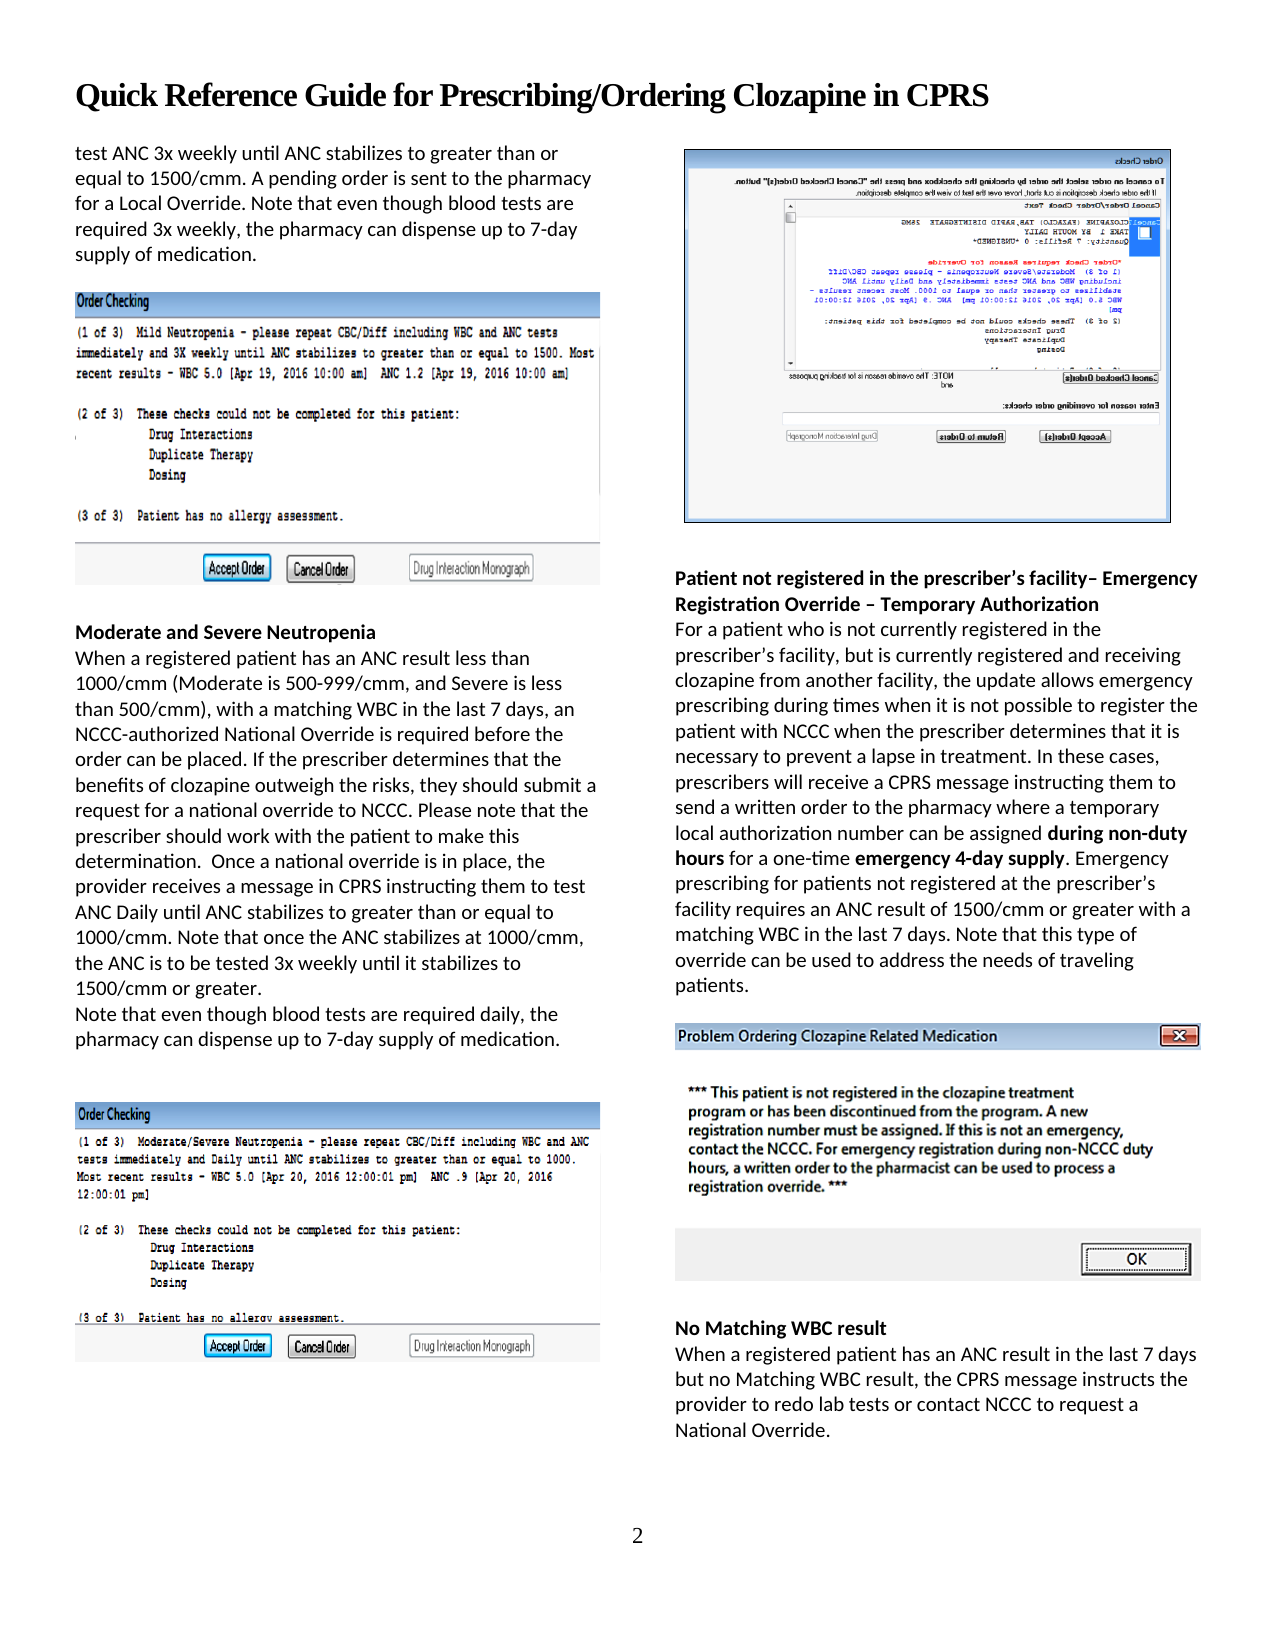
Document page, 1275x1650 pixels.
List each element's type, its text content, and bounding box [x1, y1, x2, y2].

picture [75, 1102, 600, 1362]
subtitle No Matching WBC result [675, 1315, 1200, 1341]
text When a registered patient has an ANC result less than 1000/cmm (Moderate is 500-999/cmm, and Severe is less than 500/cmm), with a matching WBC in the last 7 days, an NCCC-authorized National Override is required before the order can be placed. If the prescriber determines that the benefits of clozapine outweigh the risks, they should submit a request for a national override to NCCC. Please note that the prescriber should work with the patient to make this determination. Once a national override is in place, the provider receives a message in CPRS instructing them to test ANC Daily until ANC stabilizes to greater than or equal to 1000/cmm. Note that once the ANC stabilizes at 1000/cmm, the ANC is to be tested 3x weekly until it stabilizes to 1500/cmm or greater. [75, 645, 600, 1001]
subtitle Moderate and Severe Neutropenia [75, 619, 600, 645]
text When a registered patient has an ANC result in the last 7 days but no Matching WBC result, the CPRS message instructs the provider to redo lab tests or contact NCCC to request a National Override. [675, 1341, 1200, 1442]
picture [675, 1023, 1201, 1281]
picture [75, 292, 600, 585]
text Note that even though blood tests are required daily, the pharmacy can dispense up to 7-day supply of medication. [75, 1001, 600, 1052]
text For a patient who is not currently registered in the prescriber’s facility, but is currently registered and receiving clozapine from another facility, the update allows emergency prescribing during times when it is not possible to register the patient with NCCC when the prescriber determines that it is necessary to prevent a lapse in treatment. In these cases, prescribers will receive a CPRS message instructing them to send a written order to the pharmacy where a temporary local authorization number can be assigned during non-duty hours for a one-time emergency 4-day supply. Emergency prescribing for patients not registered at the prescriber’s facility requires an ANC result of 1500/cmm or greater with a matching WBC in the last 7 days. Note that this type of override can be used to address the needs of traveling patients. [675, 616, 1200, 998]
subtitle Patient not registered in the prescriber’s facility– Emergency Registration Override – Temporary Authorization [675, 566, 1200, 616]
text When a registered patient has an ANC result of 1000-1499/cmm (Mild neutropenia) with a matching WBC in the last 7 days, clozapine treatment can continue provided that the prescriber, along with the patient, determine that the benefits outweigh the risks. When prescribing, the provider receives a message in CPRS that instructs them to test ANC 3x weekly until ANC stabilizes to greater than or equal to 1500/cmm. A pending order is sent to the pharmacy for a Local Override. Note that even though blood tests are required 3x weekly, the pharmacy can dispense up to 7-day supply of medication. [75, 140, 600, 267]
